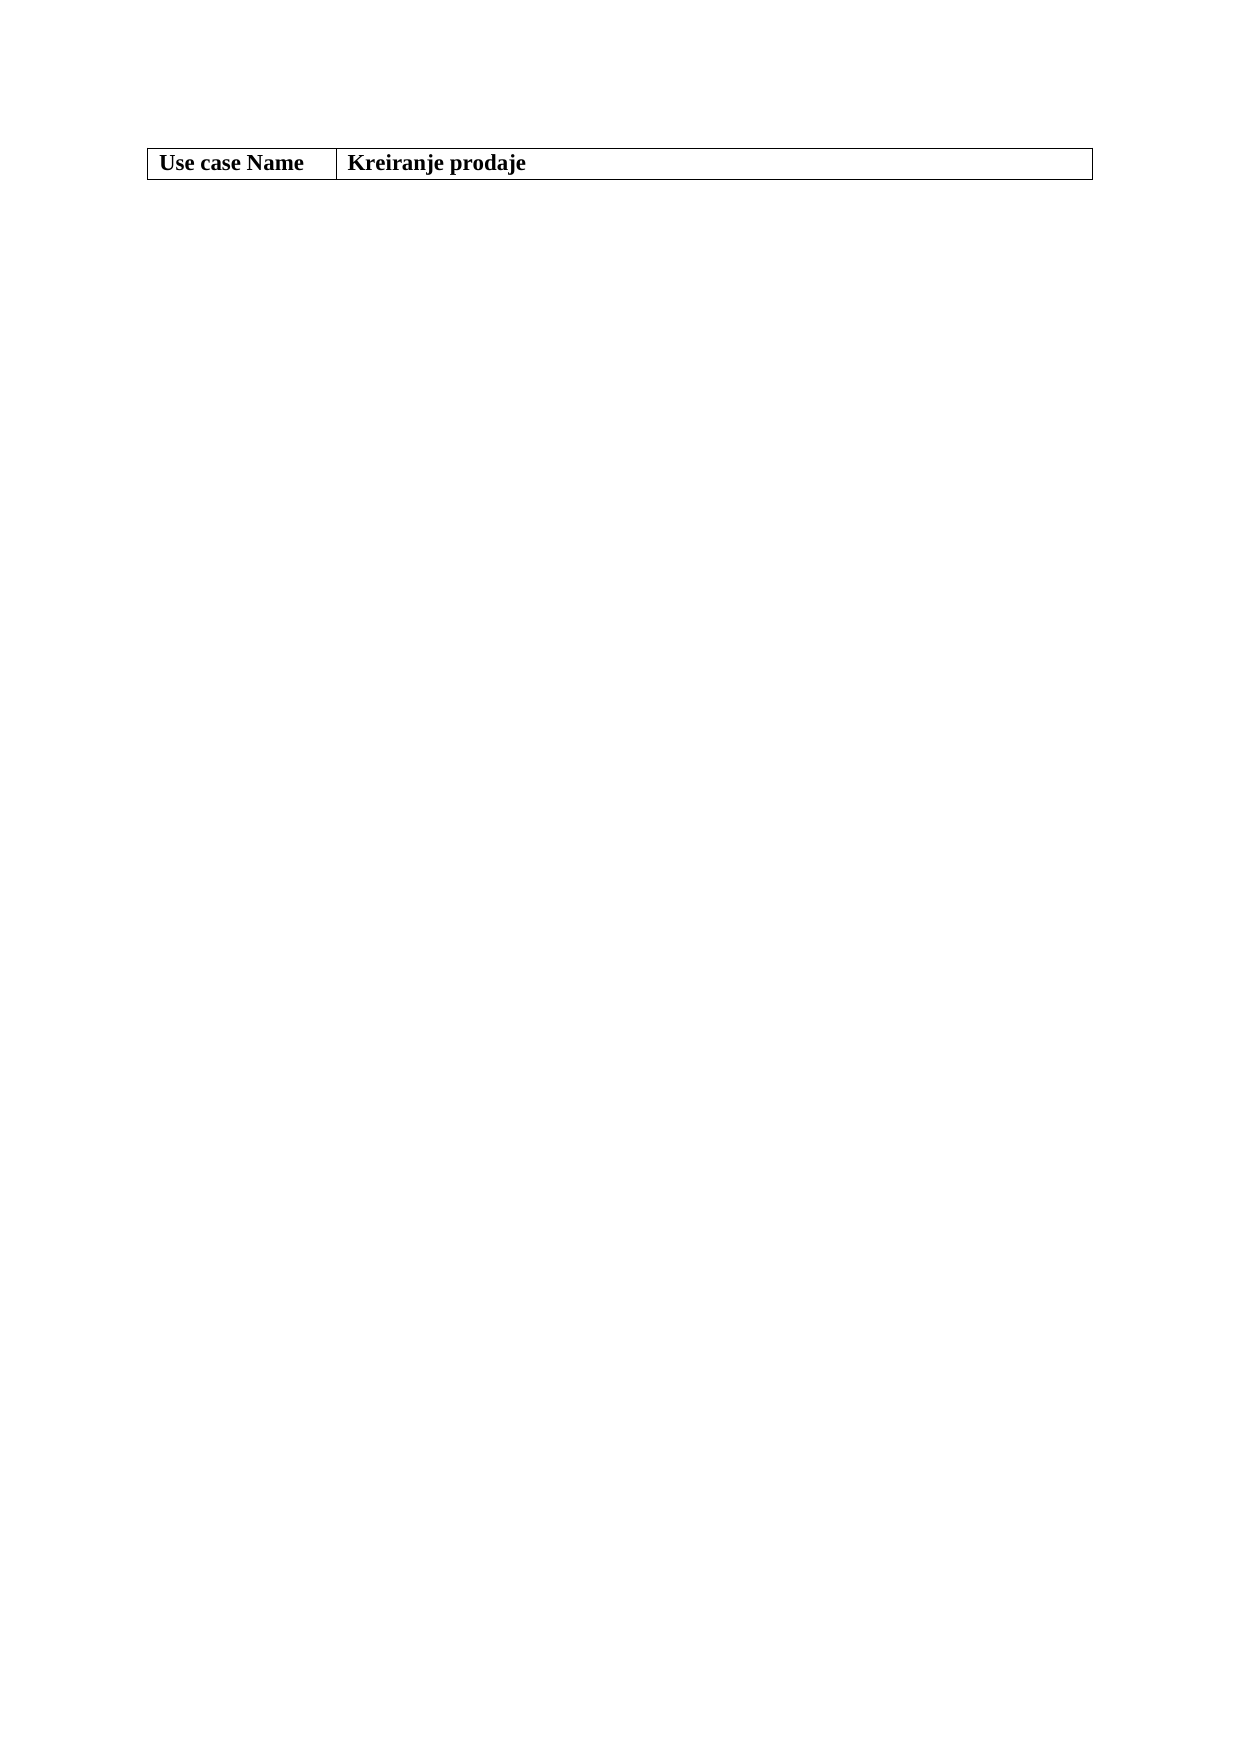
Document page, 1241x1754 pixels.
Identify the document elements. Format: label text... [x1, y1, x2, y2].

table_header Kreiranje prodaje [337, 149, 1092, 179]
table_header Use case Name [148, 149, 336, 179]
